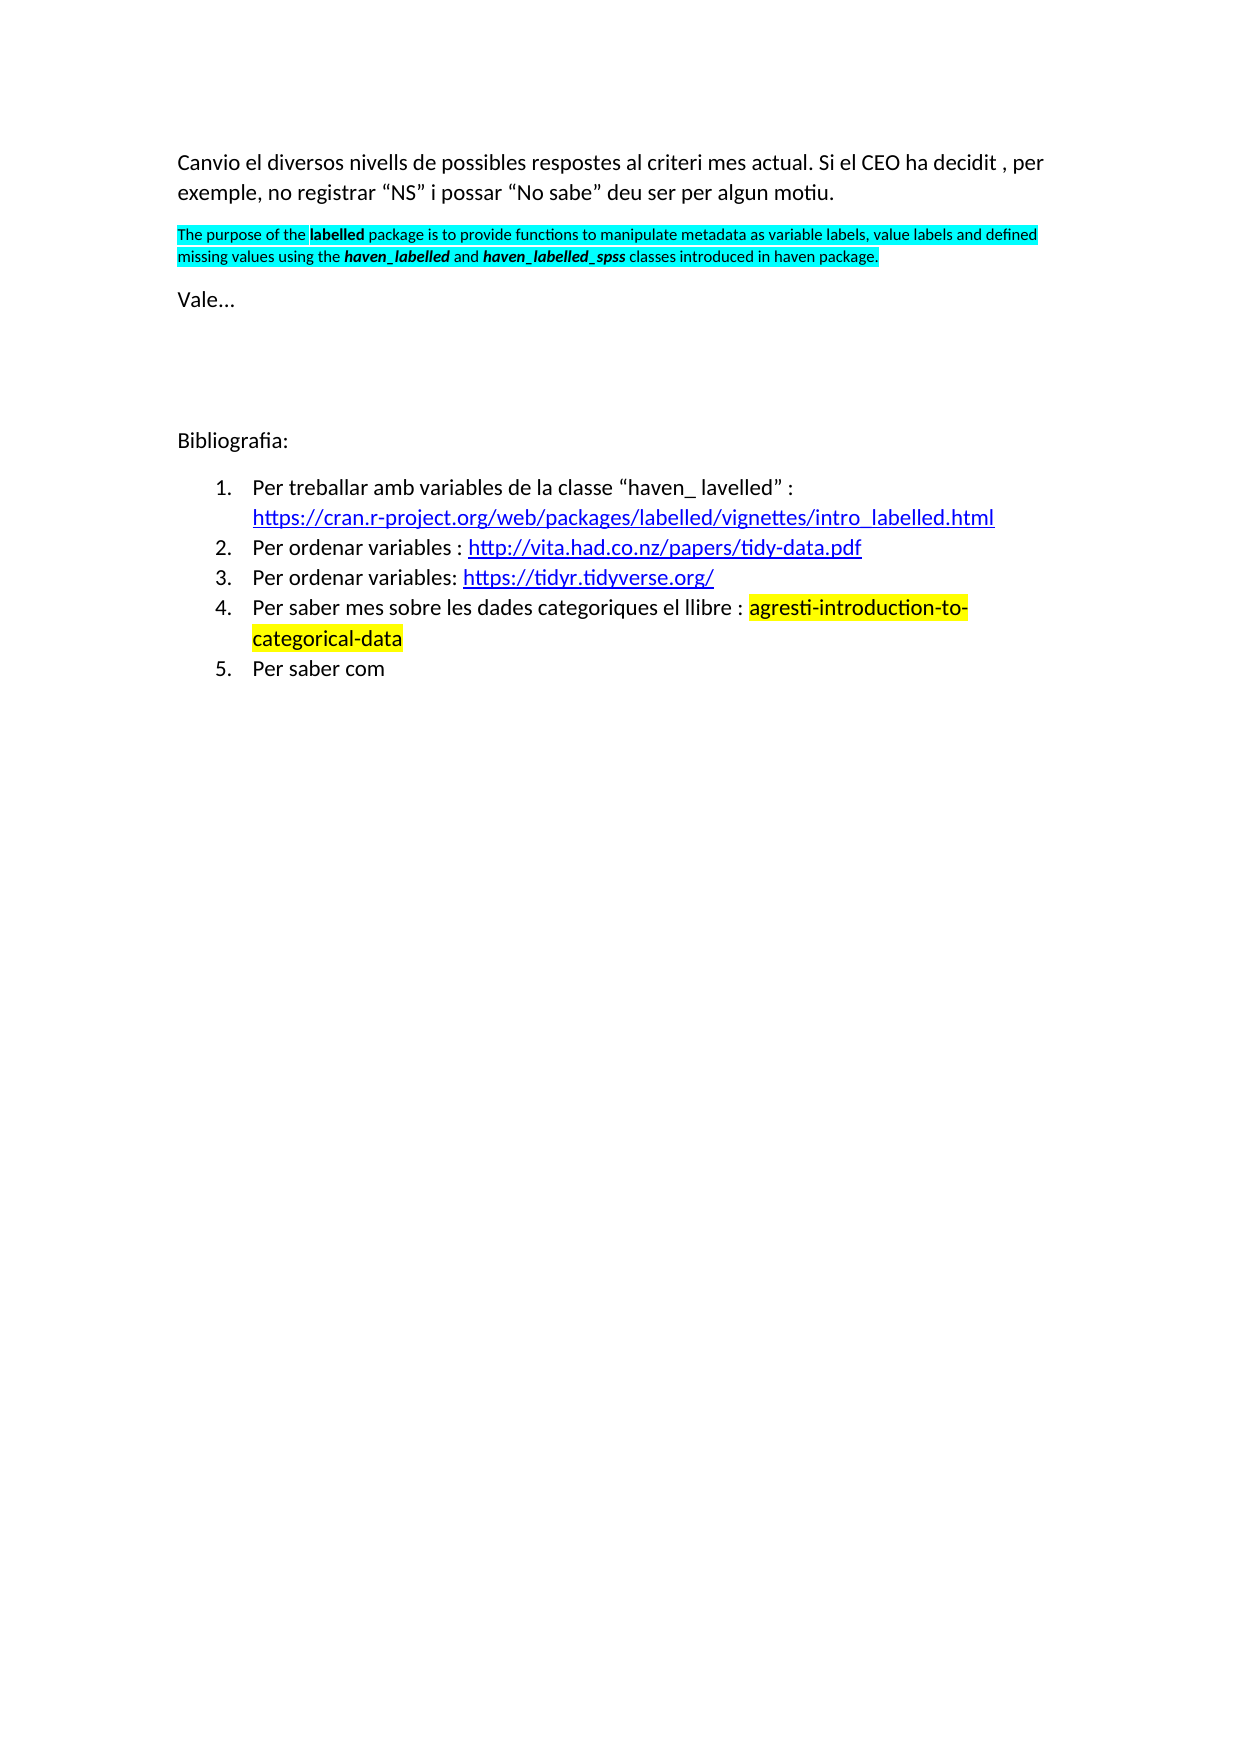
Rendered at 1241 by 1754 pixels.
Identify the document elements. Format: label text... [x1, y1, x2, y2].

list Per saber mes sobre les dades categoriques el llibre : agresti-introduction-to-categorical-data [215, 593, 1063, 652]
text Bibliografia: [177, 426, 1063, 454]
text Canvio el diversos nivells de possibles respostes al criteri mes actual. Si el CEO ha decidit , per exemple, no registrar “NS” i possar “No sabe” deu ser per algun motiu. [177, 148, 1063, 206]
list Per ordenar variables: https://tidyr.tidyverse.org/ [215, 563, 1063, 591]
list Per saber com [215, 654, 1063, 682]
text The purpose of the labelled package is to provide functions to manipulate metadata as variable labels, value labels and defined missing values using the haven_labelled and haven_labelled_spss classes introduced in haven package. [177, 225, 1063, 267]
list Per ordenar variables : http://vita.had.co.nz/papers/tidy-data.pdf [215, 533, 1063, 561]
list Per treballar amb variables de la classe “haven_ lavelled” : https://cran.r-project.org/web/packages/labelled/vignettes/intro_labelled.html [215, 473, 1063, 531]
text Vale... [177, 285, 1063, 313]
